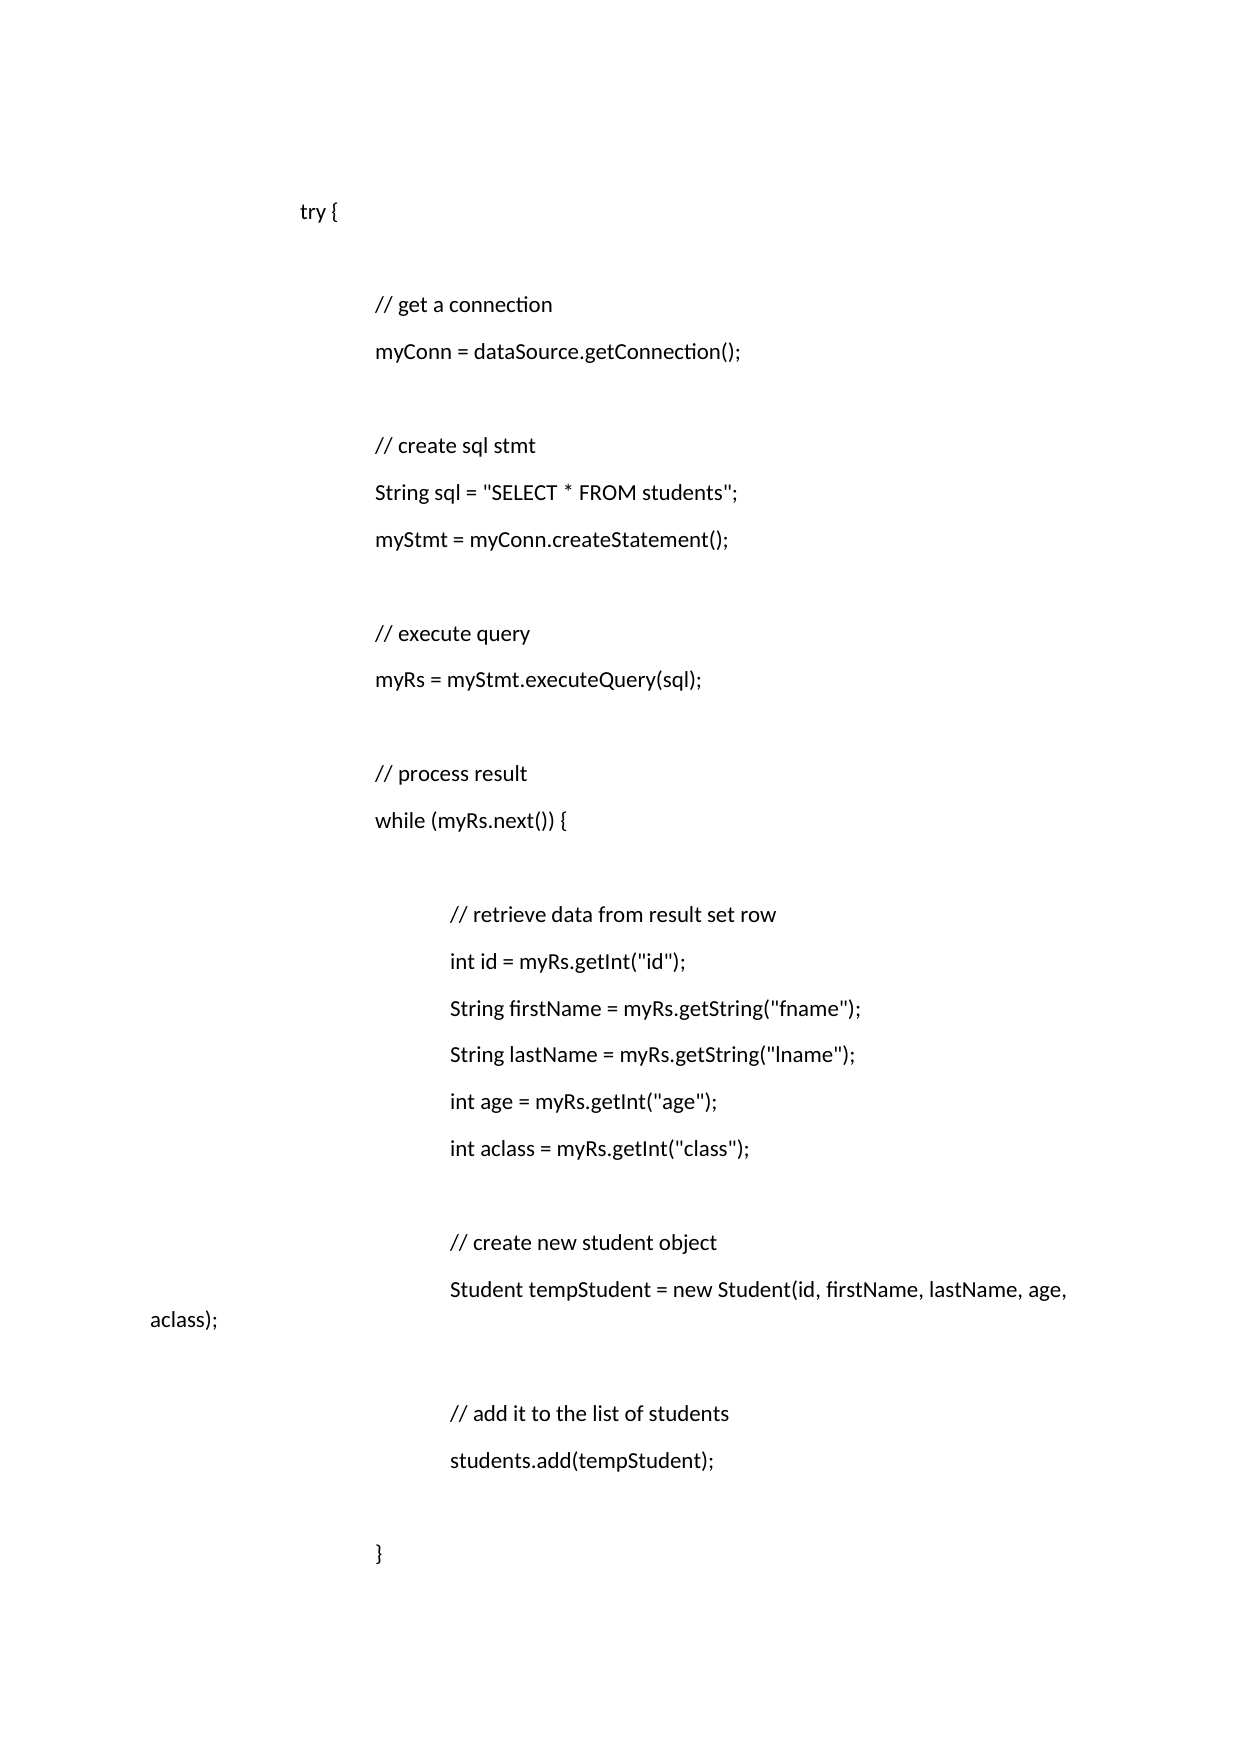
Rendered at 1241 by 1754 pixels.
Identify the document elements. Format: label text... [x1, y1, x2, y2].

text String sql = "SELECT * FROM students"; [150, 478, 1090, 506]
text Student tempStudent = new Student(id, firstName, lastName, age, aclass); [150, 1275, 1090, 1333]
text while (myRs.next()) { [150, 806, 1090, 834]
text int id = myRs.getInt("id"); [150, 947, 1090, 975]
text students.add(tempStudent); [150, 1446, 1090, 1474]
text // retrieve data from result set row [150, 900, 1090, 928]
text } [150, 1539, 1090, 1568]
text // process result [150, 759, 1090, 787]
text myRs = myStmt.executeQuery(sql); [150, 666, 1090, 694]
text int aclass = myRs.getInt("class"); [150, 1134, 1090, 1162]
text // create new student object [150, 1228, 1090, 1256]
text String firstName = myRs.getString("fname"); [150, 994, 1090, 1022]
text int age = myRs.getInt("age"); [150, 1087, 1090, 1116]
text // add it to the list of students [150, 1399, 1090, 1427]
text // get a connection [150, 291, 1090, 319]
text myConn = dataSource.getConnection(); [150, 337, 1090, 366]
text // execute query [150, 619, 1090, 647]
text try { [150, 197, 1090, 225]
text String lastName = myRs.getString("lname"); [150, 1041, 1090, 1069]
text myStmt = myConn.createStatement(); [150, 525, 1090, 553]
text // create sql stmt [150, 431, 1090, 459]
